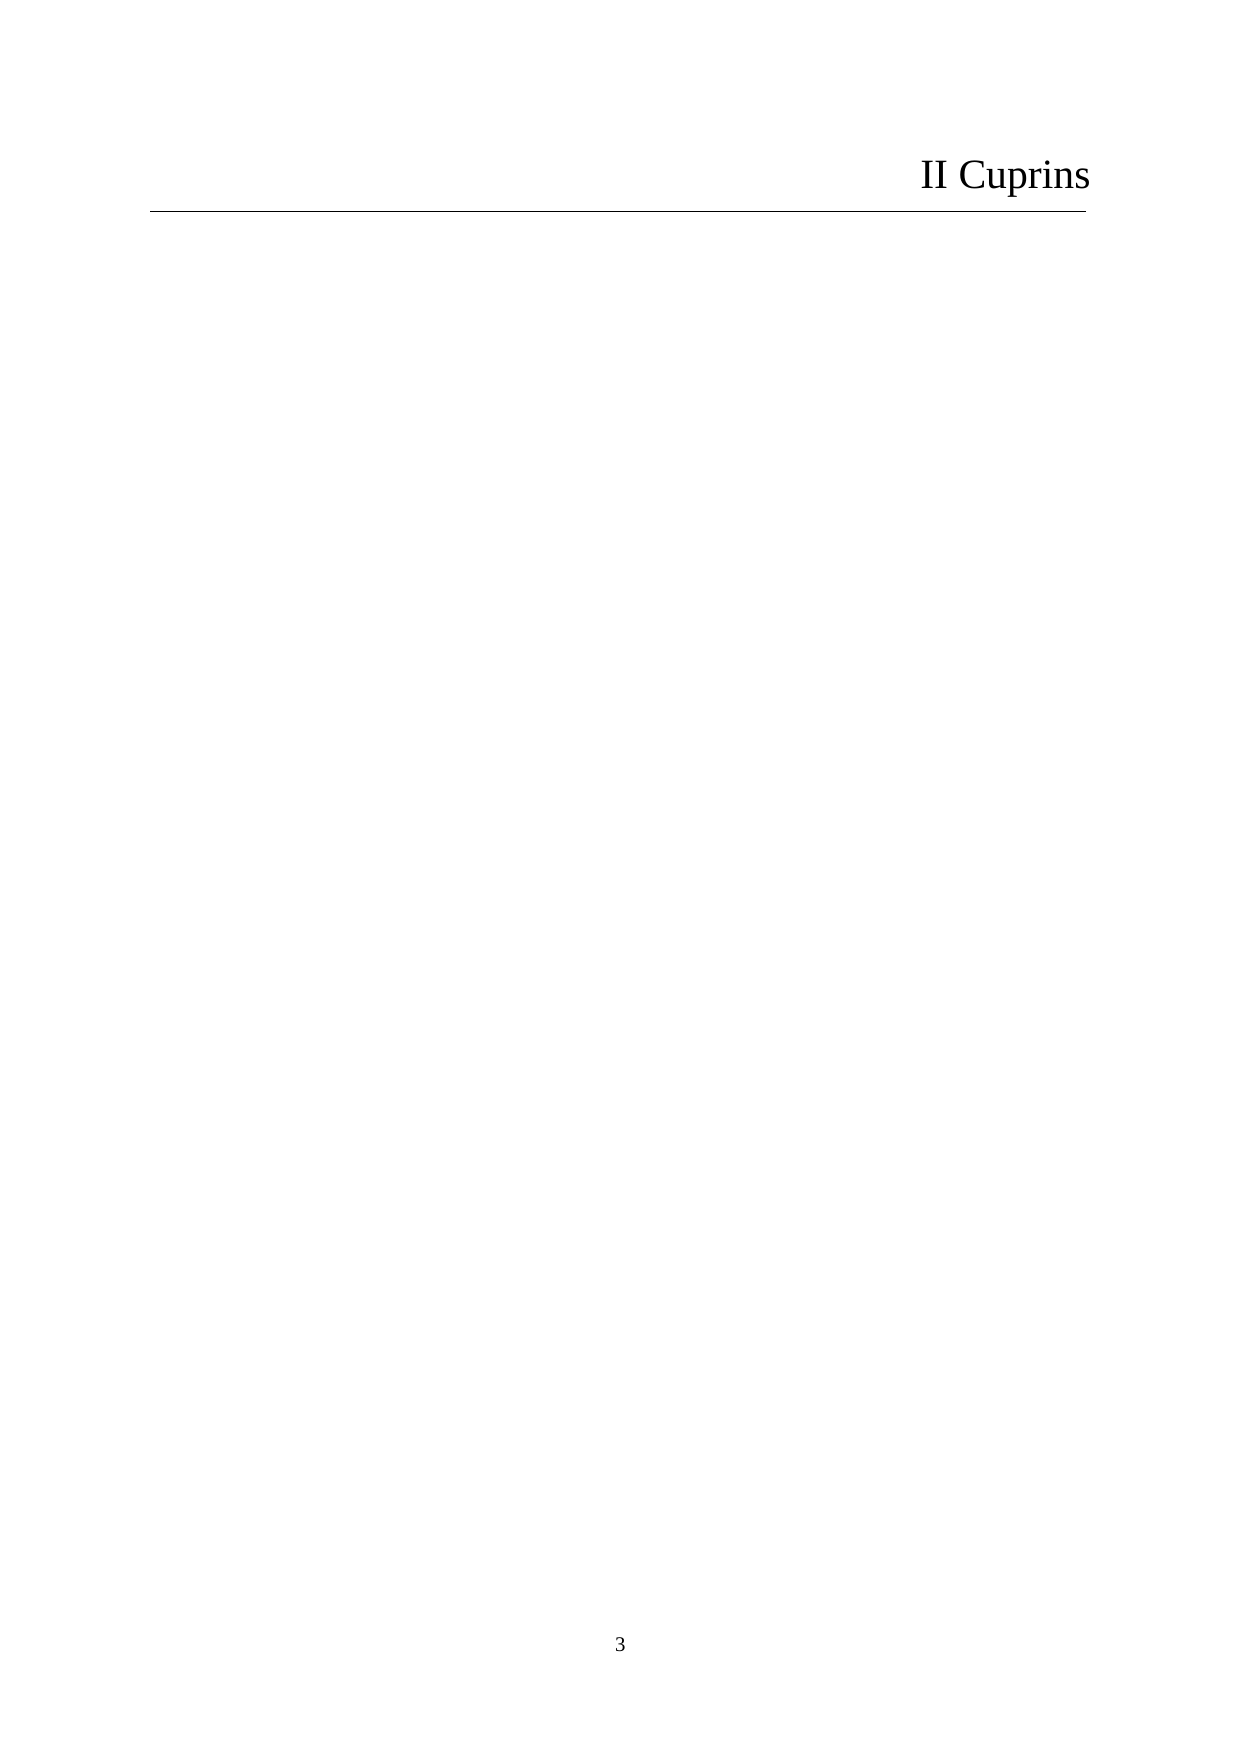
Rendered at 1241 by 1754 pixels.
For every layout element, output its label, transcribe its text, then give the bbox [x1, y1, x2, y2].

text II Cuprins [171, 150, 1090, 198]
